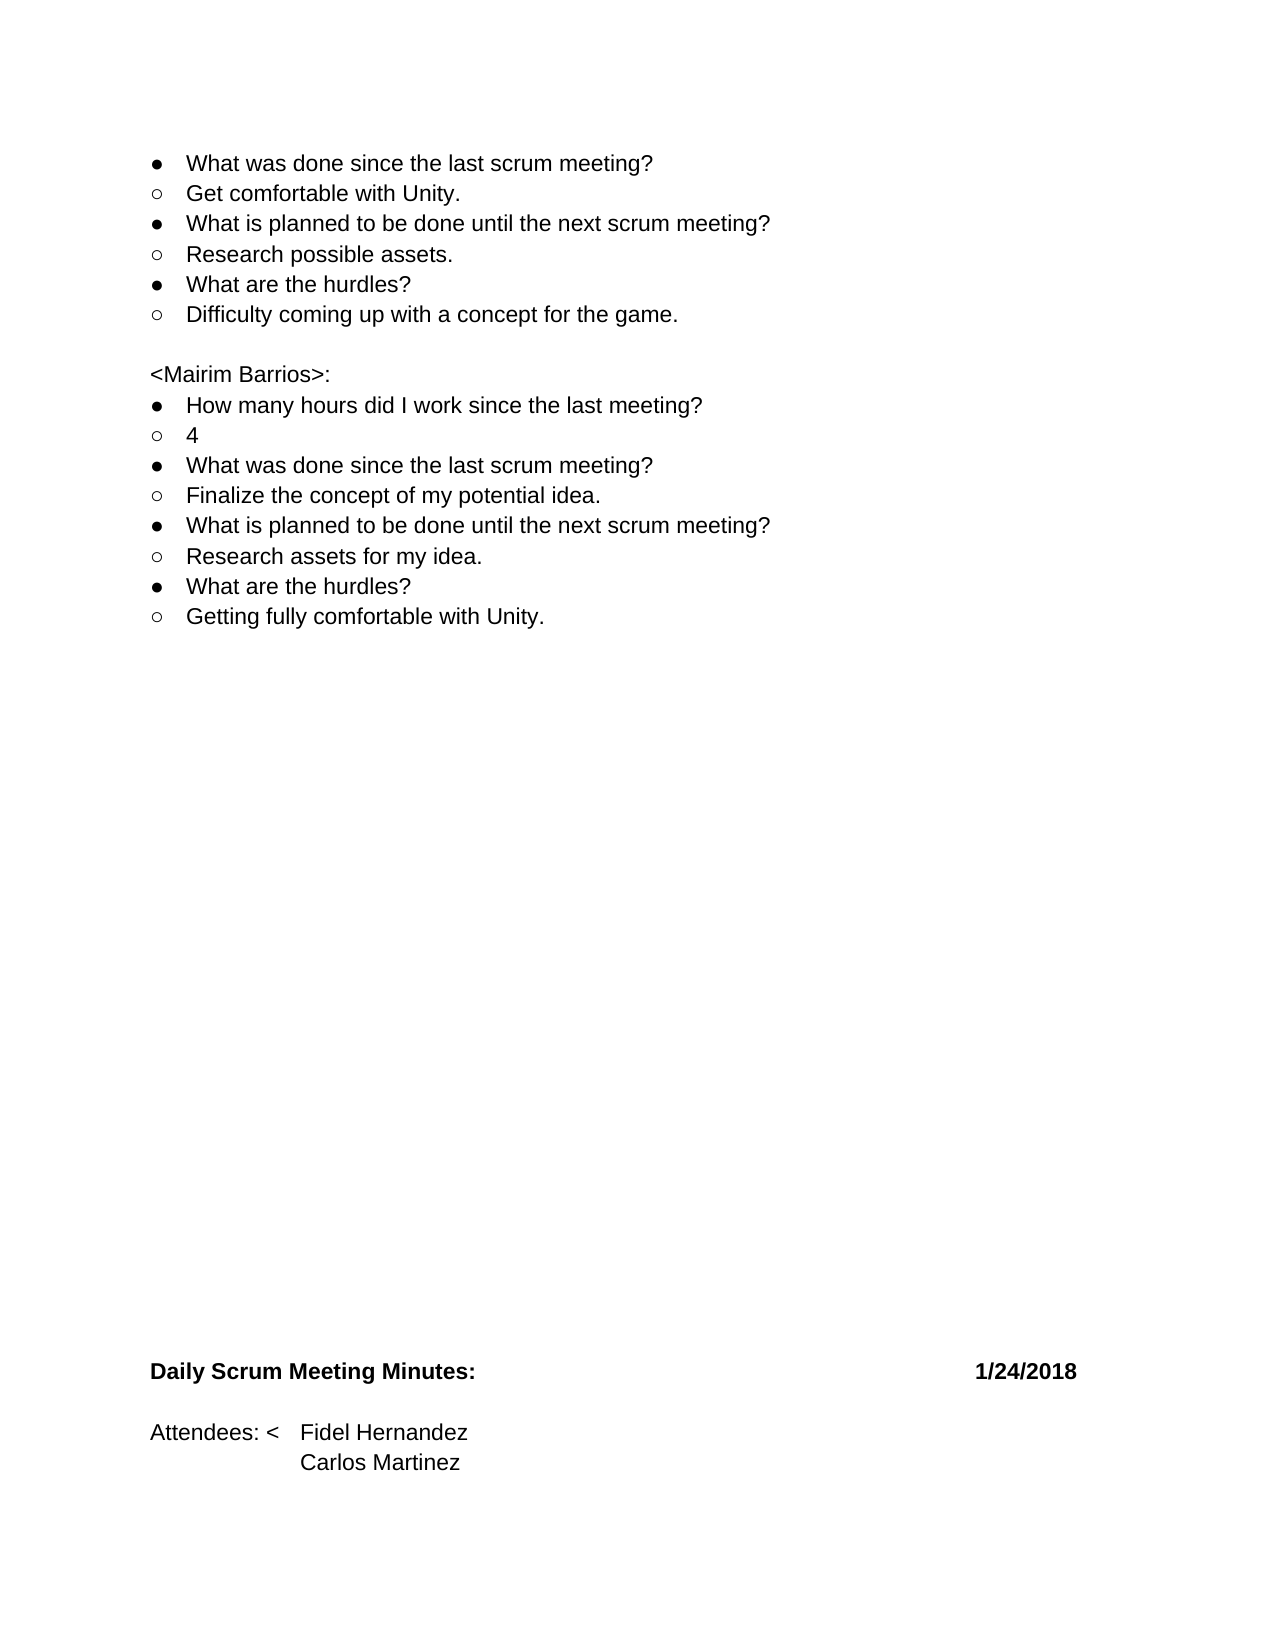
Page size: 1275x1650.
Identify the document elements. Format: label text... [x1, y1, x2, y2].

text ○ 4 [150, 422, 1125, 448]
text <Mairim Barrios>: [150, 361, 1125, 388]
text ● What is planned to be done until the next scrum meeting? [150, 512, 1125, 539]
text Attendees: < Fidel Hernandez [150, 1419, 1125, 1445]
text ● How many hours did I work since the last meeting? [150, 392, 1125, 418]
text ● What was done since the last scrum meeting? [150, 452, 1125, 478]
text ○ Getting fully comfortable with Unity. [150, 603, 1125, 629]
text Carlos Martinez [150, 1449, 1125, 1475]
text ○ Research possible assets. [150, 241, 1125, 267]
text ○ Difficulty coming up with a concept for the game. [150, 301, 1125, 327]
text ○ Get comfortable with Unity. [150, 180, 1125, 207]
text ● What are the hurdles? [150, 573, 1125, 599]
text ● What are the hurdles? [150, 271, 1125, 297]
text Daily Scrum Meeting Minutes: 1/24/2018 [150, 1358, 1125, 1385]
text ○ Finalize the concept of my potential idea. [150, 482, 1125, 509]
text ○ Research assets for my idea. [150, 543, 1125, 569]
text ● What was done since the last scrum meeting? [150, 150, 1125, 176]
text ● What is planned to be done until the next scrum meeting? [150, 210, 1125, 237]
